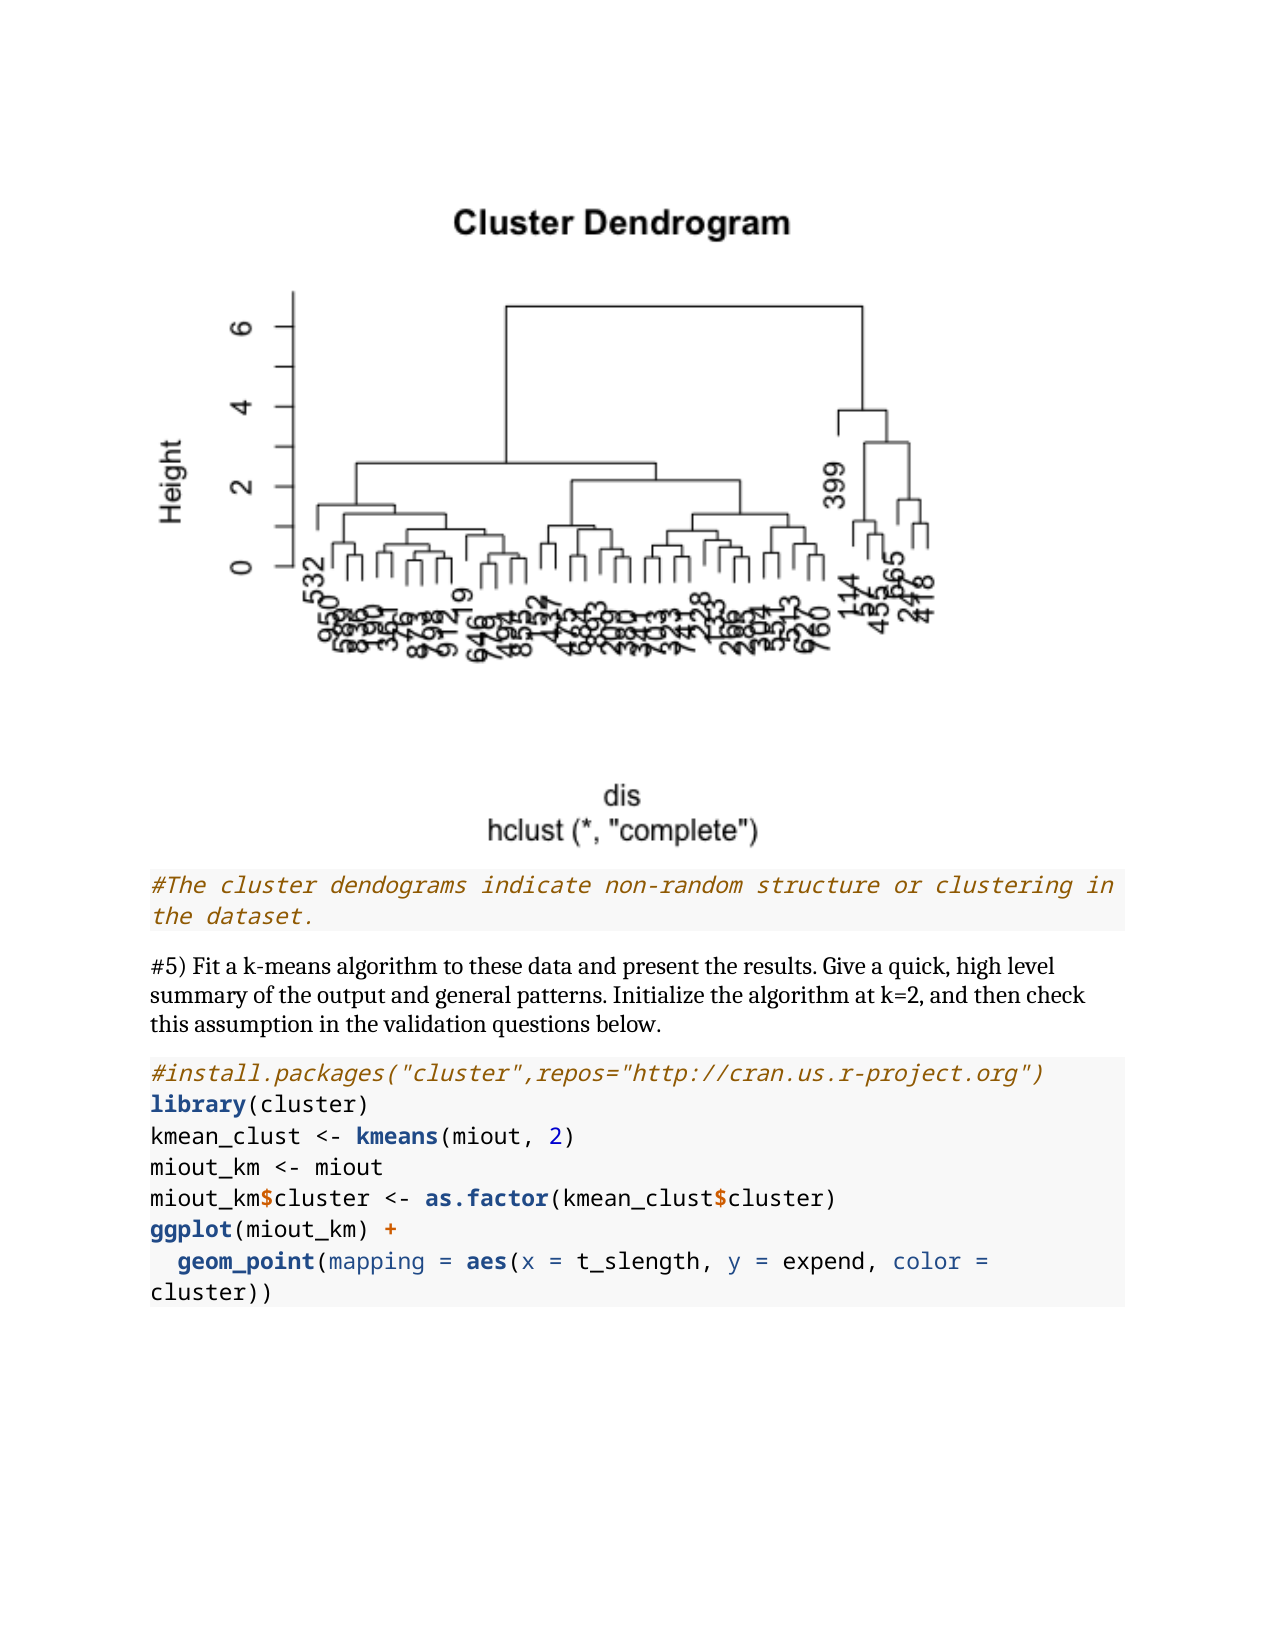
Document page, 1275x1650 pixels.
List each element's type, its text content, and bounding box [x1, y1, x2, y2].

picture [150, 150, 1025, 850]
text #install.packages("cluster",repos="http://cran.us.r-project.org") library(cluster) kmean_clust <- kmeans(miout, 2) miout_km <- miout miout_km$cluster <- as.factor(kmean_clust$cluster) ggplot(miout_km) + geom_point(mapping = aes(x = t_slength, y = expend, color = cluster)) [150, 1057, 1125, 1307]
text #The cluster dendograms indicate non-random structure or clustering in the dataset. [315, 869, 1125, 931]
text #5) Fit a k-means algorithm to these data and present the results. Give a quick, high level summary of the output and general patterns. Initialize the algorithm at k=2, and then check this assumption in the validation questions below. [150, 952, 1125, 1038]
